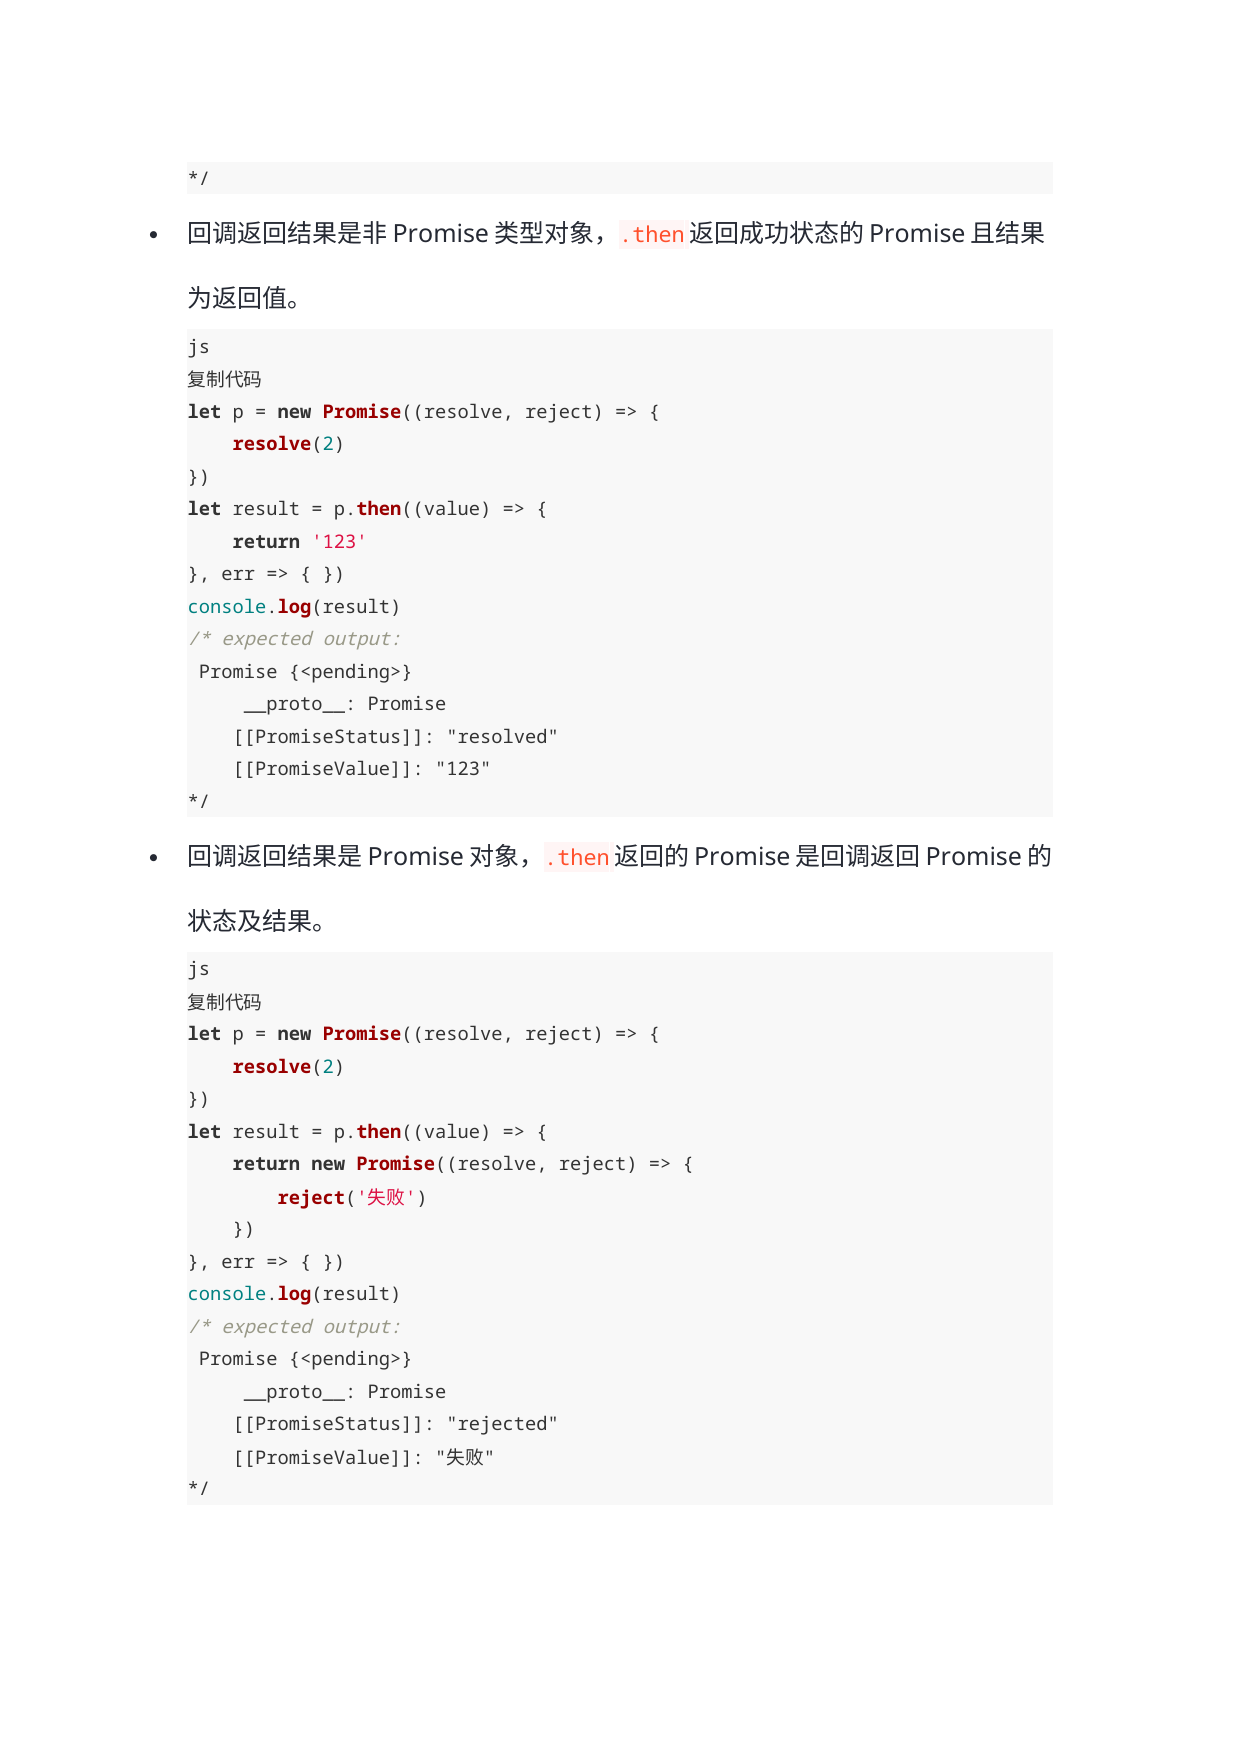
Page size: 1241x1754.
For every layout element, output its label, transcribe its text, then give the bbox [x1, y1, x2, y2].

text js [187, 952, 1053, 985]
text Promise {<pending>} [187, 1342, 1053, 1375]
text __proto__: Promise [187, 687, 1053, 719]
text */ [187, 1472, 1053, 1505]
text let p = new Promise((resolve, reject) => { [187, 394, 1053, 427]
text resolve(2) [187, 1050, 1053, 1082]
text */ [187, 162, 1053, 194]
text }, err => { }) [187, 557, 1053, 589]
text 复制代码 [187, 362, 1053, 394]
list 回调返回结果是Promise对象，.then返回的Promise是回调返回Promise的状态及结果。 [150, 822, 1053, 952]
text reject('失败') [187, 1180, 1053, 1212]
text js [187, 329, 1053, 362]
text }) [187, 459, 1053, 492]
text resolve(2) [187, 427, 1053, 459]
text }) [187, 1212, 1053, 1245]
text console.log(result) [187, 589, 1053, 622]
text Promise {<pending>} [187, 654, 1053, 687]
text let result = p.then((value) => { [187, 492, 1053, 524]
text [[PromiseStatus]]: "rejected" [187, 1407, 1053, 1440]
text 复制代码 [187, 985, 1053, 1017]
text }) [187, 1082, 1053, 1115]
text [[PromiseValue]]: "123" [187, 752, 1053, 784]
list 回调返回结果是非Promise类型对象，.then返回成功状态的Promise且结果为返回值。 [150, 199, 1053, 329]
text }, err => { }) [187, 1245, 1053, 1277]
text return '123' [187, 524, 1053, 557]
text */ [187, 784, 1053, 817]
text [[PromiseValue]]: "失败" [187, 1440, 1053, 1472]
text [[PromiseStatus]]: "resolved" [187, 719, 1053, 752]
text __proto__: Promise [187, 1375, 1053, 1407]
text let p = new Promise((resolve, reject) => { [187, 1017, 1053, 1050]
text let result = p.then((value) => { [187, 1115, 1053, 1147]
text return new Promise((resolve, reject) => { [187, 1147, 1053, 1180]
text console.log(result) [187, 1277, 1053, 1310]
text /* expected output: [187, 1310, 1053, 1342]
text /* expected output: [187, 622, 1053, 654]
